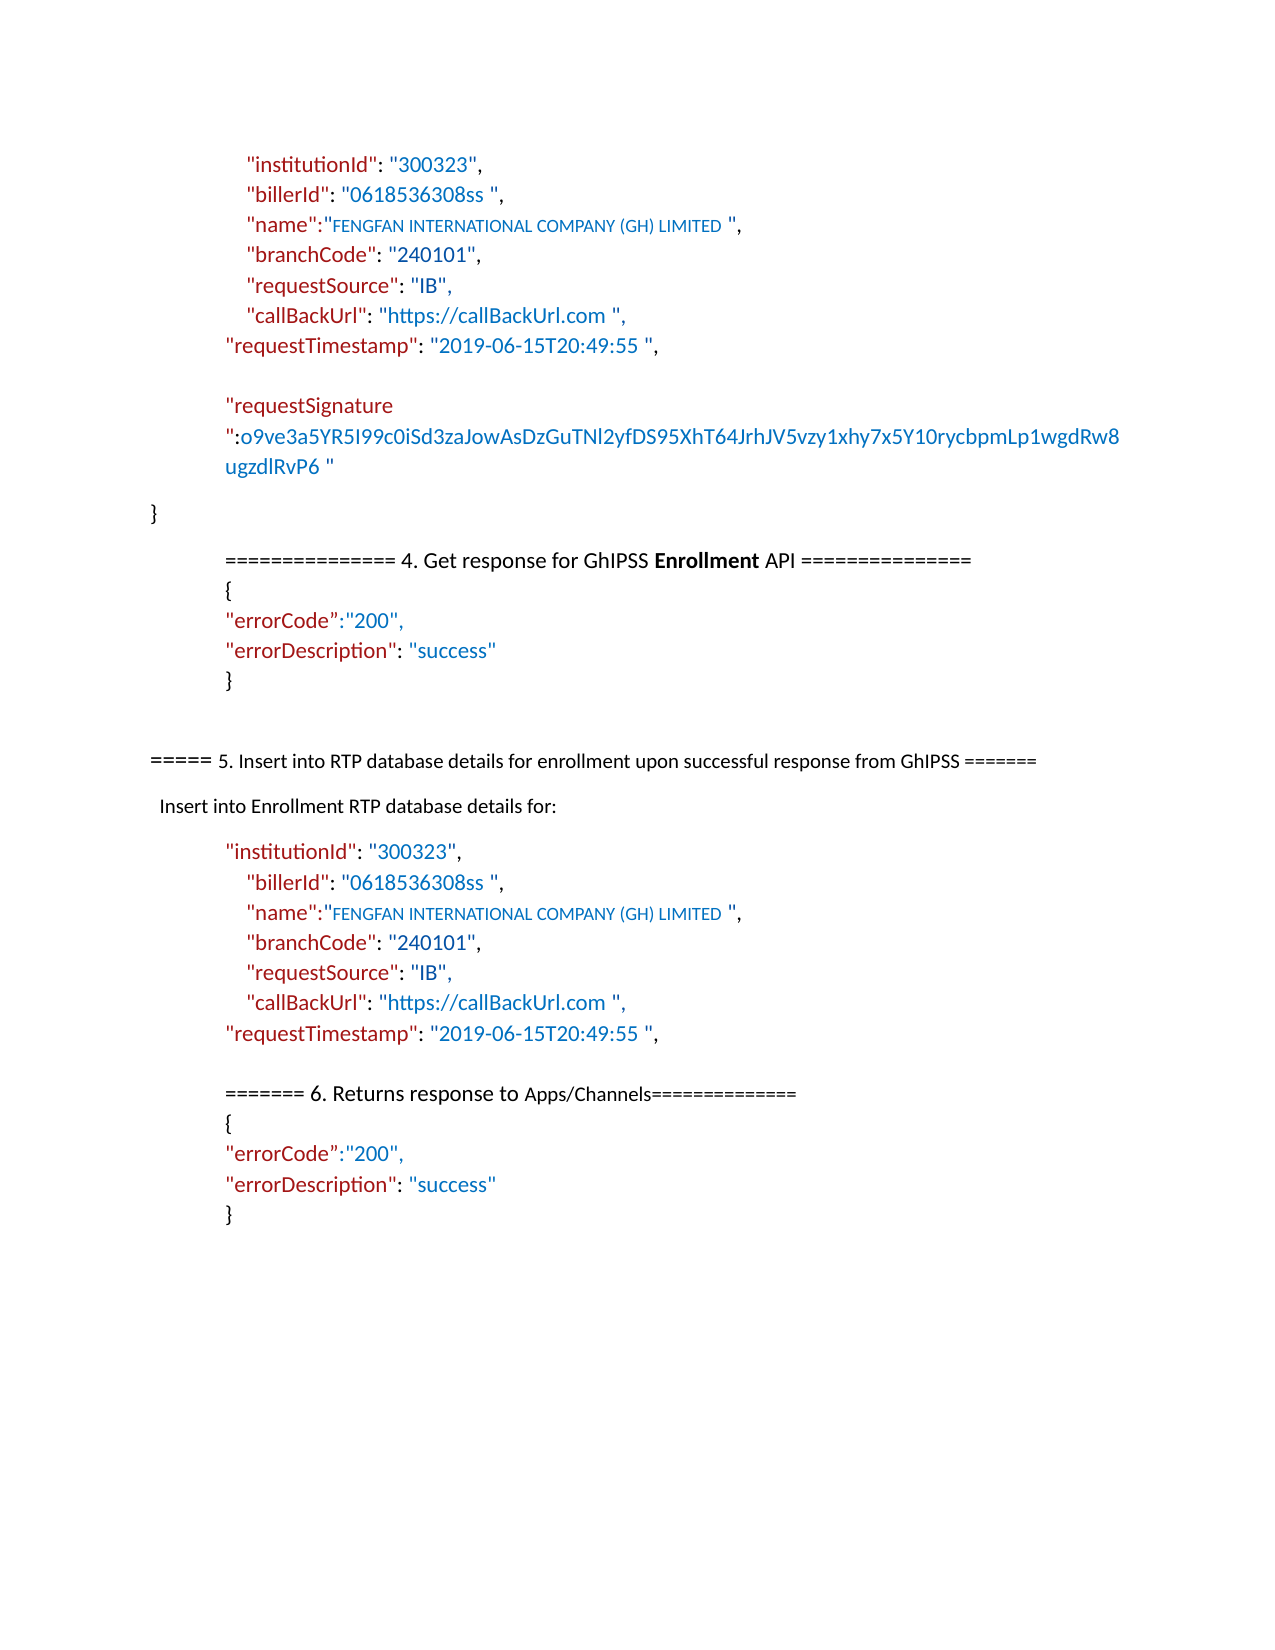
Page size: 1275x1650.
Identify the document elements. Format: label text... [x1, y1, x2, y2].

list =============== 4. Get response for GhIPSS Enrollment API =============== [225, 546, 1125, 574]
list } [225, 667, 1125, 695]
list "errorDescription": "success" [225, 1170, 1125, 1198]
list "requestTimestamp": "2019-06-15T20:49:55 ", [225, 331, 1125, 359]
list "institutionId": "300323", [225, 150, 1125, 178]
text ===== 5. Insert into RTP database details for enrollment upon successful response from GhIPSS ======= [150, 744, 1125, 774]
list "branchCode": "240101", [225, 928, 1125, 956]
list "billerId": "0618536308ss ", [225, 868, 1125, 896]
list "requestSource": "IB", [225, 958, 1125, 986]
text } [150, 499, 1125, 527]
list "branchCode": "240101", [225, 241, 1125, 269]
list "name":"FENGFAN INTERNATIONAL COMPANY (GH) LIMITED ", [225, 898, 1125, 926]
list "errorCode”:"200", [225, 606, 1125, 634]
list } [225, 1200, 1125, 1228]
list "errorCode”:"200", [225, 1139, 1125, 1167]
list "requestSignature":o9ve3a5YR5I99c0iSd3zaJowAsDzGuTNl2yfDS95XhT64JrhJV5vzy1xhy7x5Y10rycbpmLp1wgdRw8ugzdlRvP6 " [225, 361, 1125, 480]
list ======= 6. Returns response to Apps/Channels============== [225, 1079, 1125, 1107]
list "callBackUrl": "https://callBackUrl.com ", [225, 301, 1125, 329]
list "callBackUrl": "https://callBackUrl.com ", [225, 988, 1125, 1016]
list "institutionId": "300323", [225, 837, 1125, 865]
list { [225, 576, 1125, 604]
list "errorDescription": "success" [225, 636, 1125, 664]
list "requestTimestamp": "2019-06-15T20:49:55 ", [225, 1019, 1125, 1047]
list { [225, 1109, 1125, 1137]
text Insert into Enrollment RTP database details for: [150, 793, 1125, 819]
list "name":"FENGFAN INTERNATIONAL COMPANY (GH) LIMITED ", [225, 210, 1125, 238]
list "billerId": "0618536308ss ", [225, 180, 1125, 208]
list "requestSource": "IB", [225, 271, 1125, 299]
